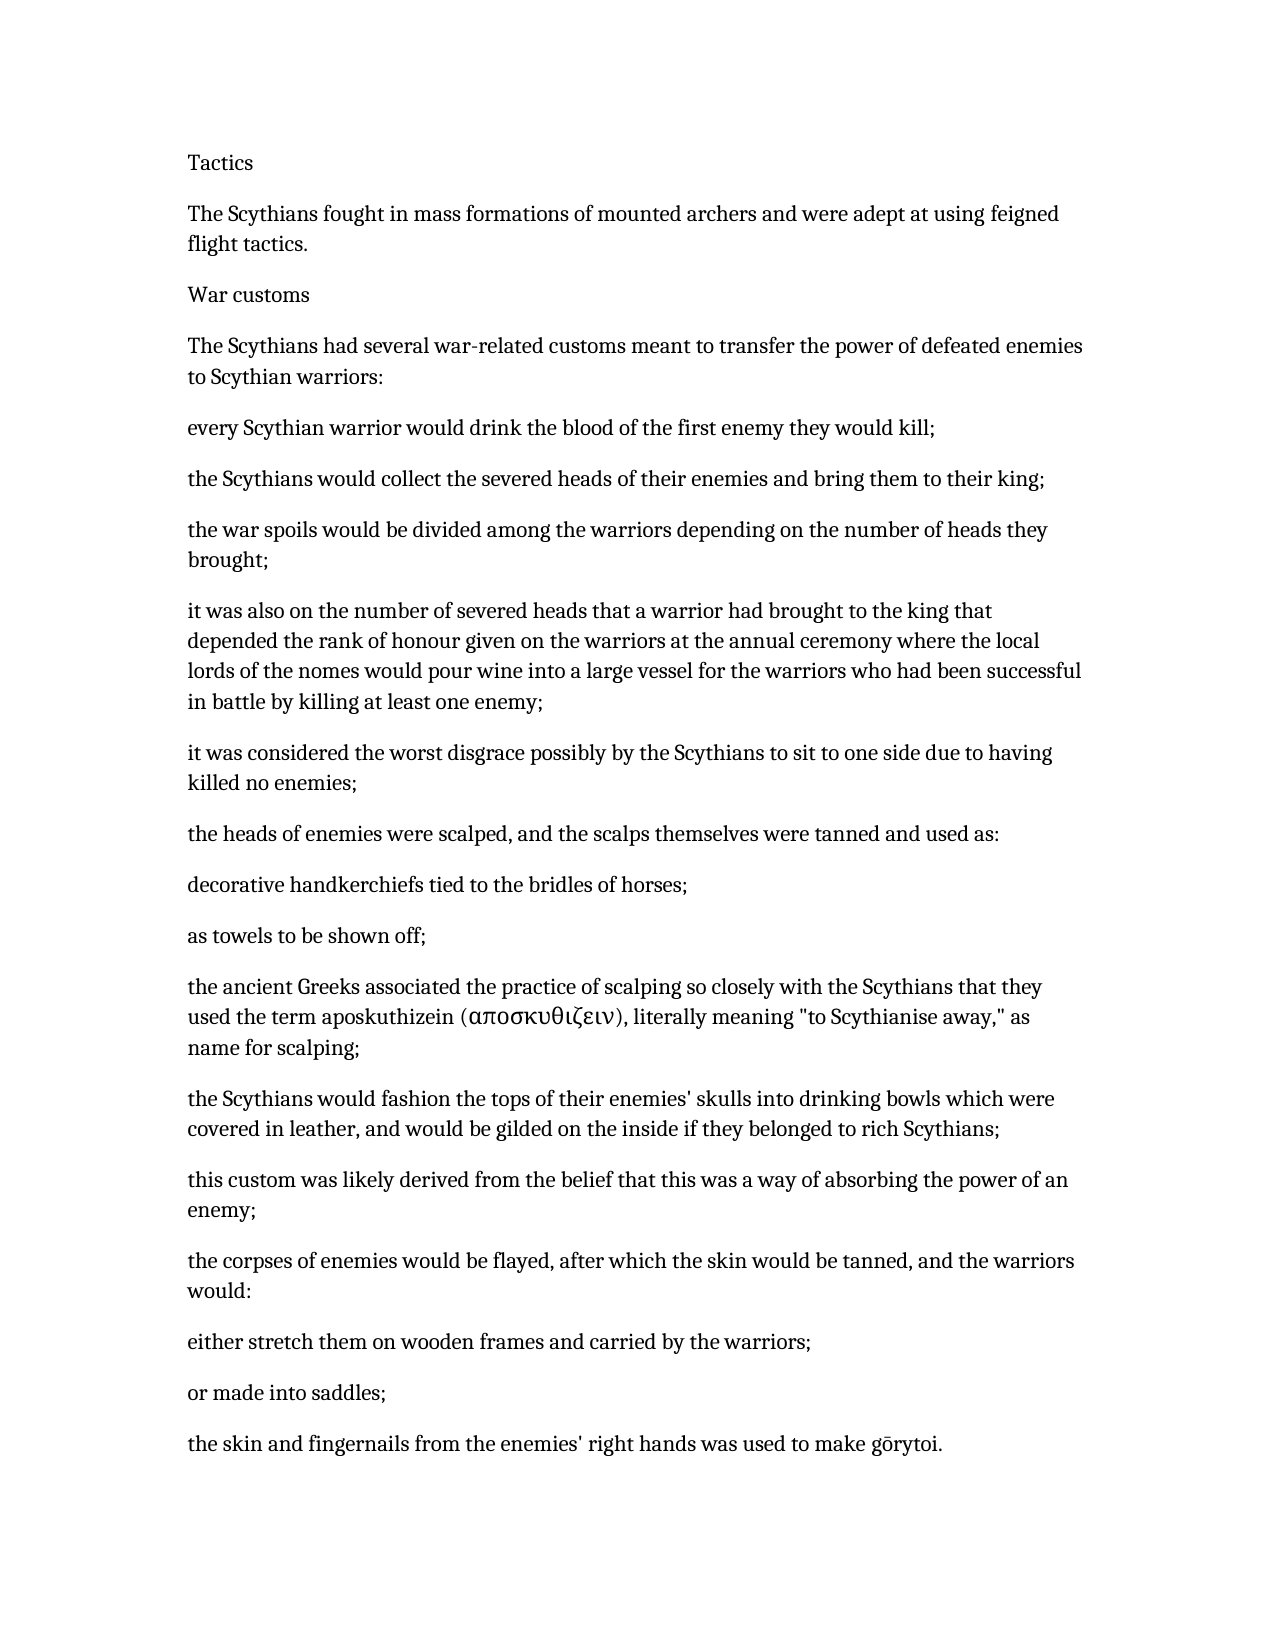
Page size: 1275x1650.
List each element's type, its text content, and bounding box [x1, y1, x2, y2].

text the Scythians would collect the severed heads of their enemies and bring them to their king; [187, 466, 1087, 492]
text as towels to be shown off; [187, 923, 1087, 949]
text The Scythians fought in mass formations of mounted archers and were adept at using feigned flight tactics. [187, 201, 1087, 258]
text Tactics [187, 150, 1087, 176]
text War customs [187, 282, 1087, 309]
text it was considered the worst disgrace possibly by the Scythians to sit to one side due to having killed no enemies; [187, 739, 1087, 796]
text this custom was likely derived from the belief that this was a way of absorbing the power of an enemy; [187, 1167, 1087, 1223]
text the heads of enemies were scalped, and the scalps themselves were tanned and used as: [187, 821, 1087, 847]
text The Scythians had several war-related customs meant to transfer the power of defeated enemies to Scythian warriors: [187, 333, 1087, 390]
text or made into saddles; [187, 1380, 1087, 1407]
text decorative handkerchiefs tied to the bridles of horses; [187, 872, 1087, 898]
text either stretch them on wooden frames and carried by the warriors; [187, 1329, 1087, 1356]
text the Scythians would fashion the tops of their enemies' skulls into drinking bowls which were covered in leather, and would be gilded on the inside if they belonged to rich Scythians; [187, 1085, 1087, 1142]
text it was also on the number of severed heads that a warrior had brought to the king that depended the rank of honour given on the warriors at the annual ceremony where the local lords of the nomes would pour wine into a large vessel for the warriors who had been successful in battle by killing at least one enemy; [187, 598, 1087, 715]
text the ancient Greeks associated the practice of scalping so closely with the Scythians that they used the term aposkuthizein (αποσκυθιζειν), literally meaning "to Scythianise away," as name for scalping; [187, 974, 1087, 1061]
text every Scythian warrior would drink the blood of the first enemy they would kill; [187, 414, 1087, 441]
text the war spoils would be divided among the warriors depending on the number of heads they brought; [187, 517, 1087, 573]
text the skin and fingernails from the enemies' right hands was used to make gōrytoi. [187, 1431, 1087, 1458]
text the corpses of enemies would be flayed, after which the skin would be tanned, and the warriors would: [187, 1248, 1087, 1304]
